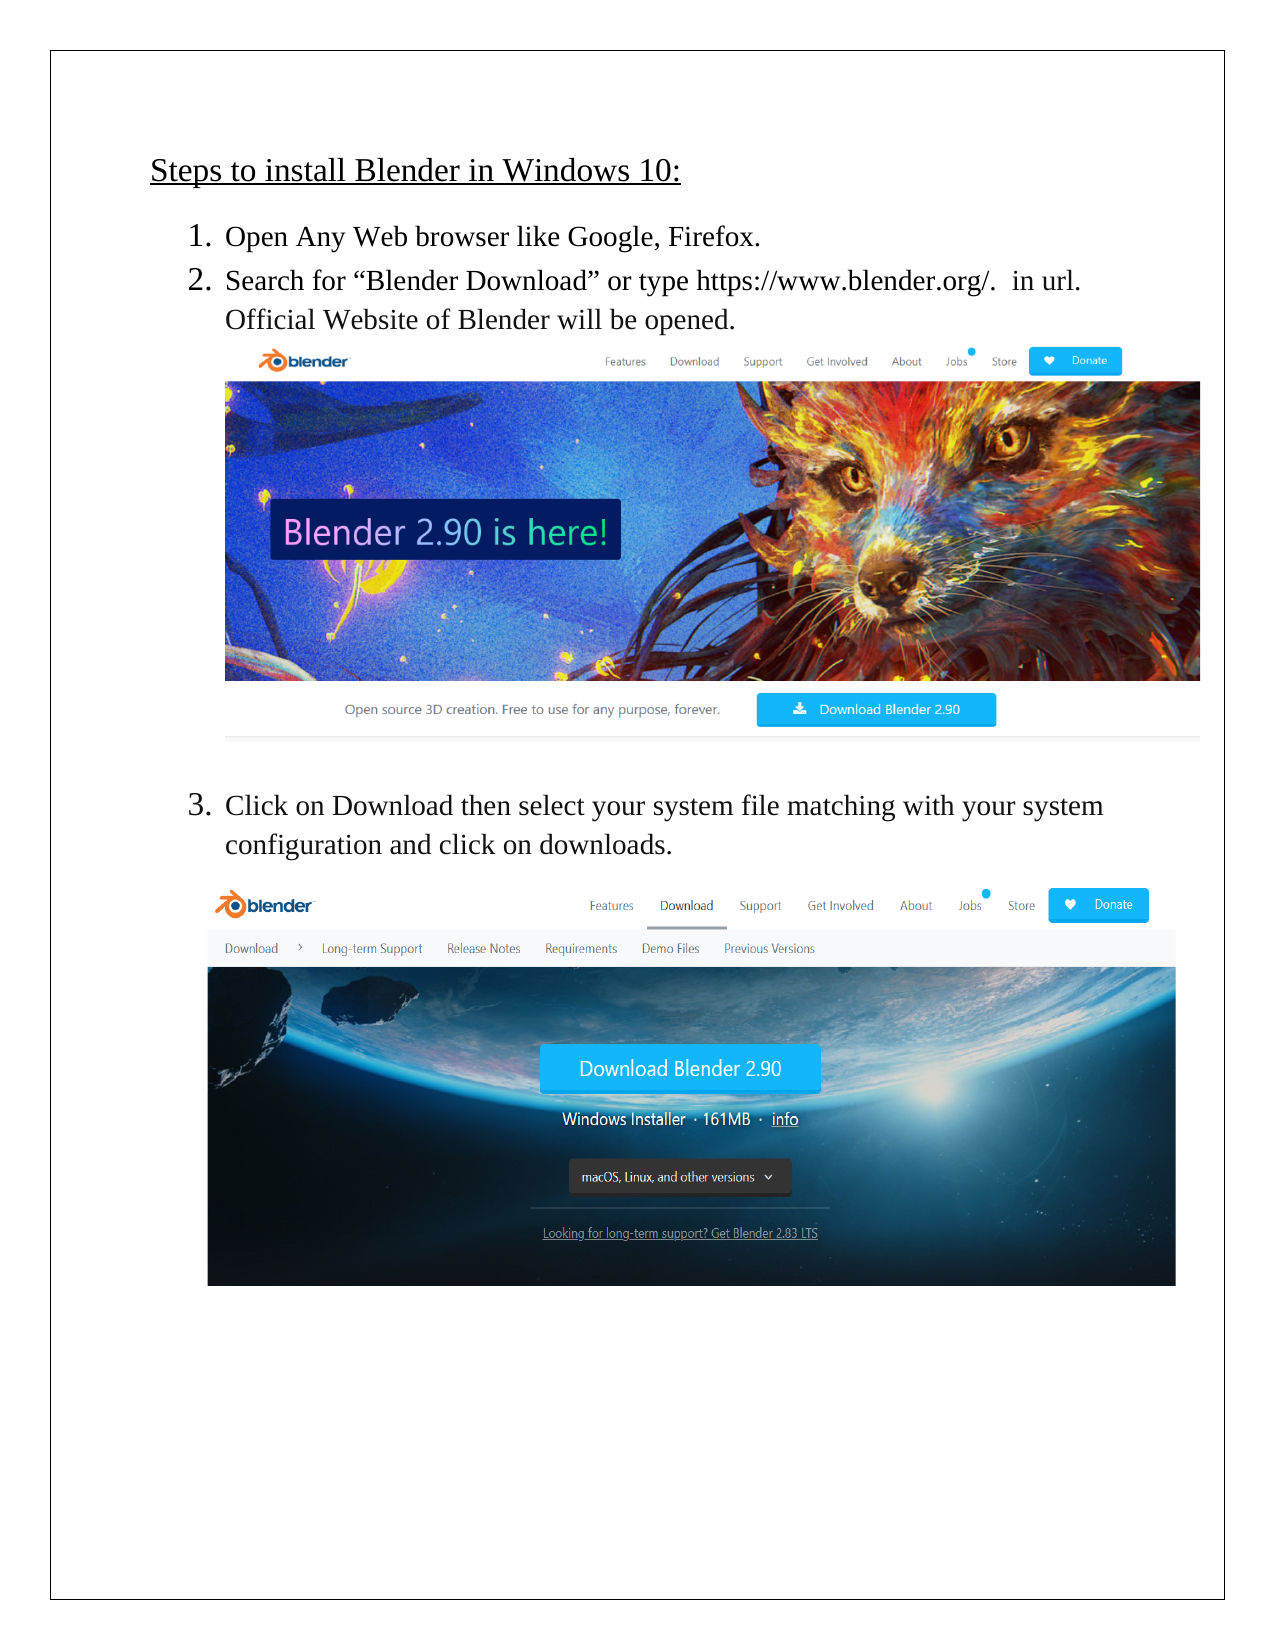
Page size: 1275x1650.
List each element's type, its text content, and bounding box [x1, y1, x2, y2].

list Open Any Web browser like Google, Firefox. [187, 215, 1125, 253]
list Click on Download then select your system file matching with your system configuration and click on downloads. [187, 784, 1125, 861]
text Steps to install Blender in Windows 10: [150, 150, 1125, 188]
list Search for “Blender Download” or type https://www.blender.org/. in url. Official Website of Blender will be opened. [187, 259, 1125, 336]
picture [206, 881, 1175, 1284]
picture [225, 340, 1200, 742]
